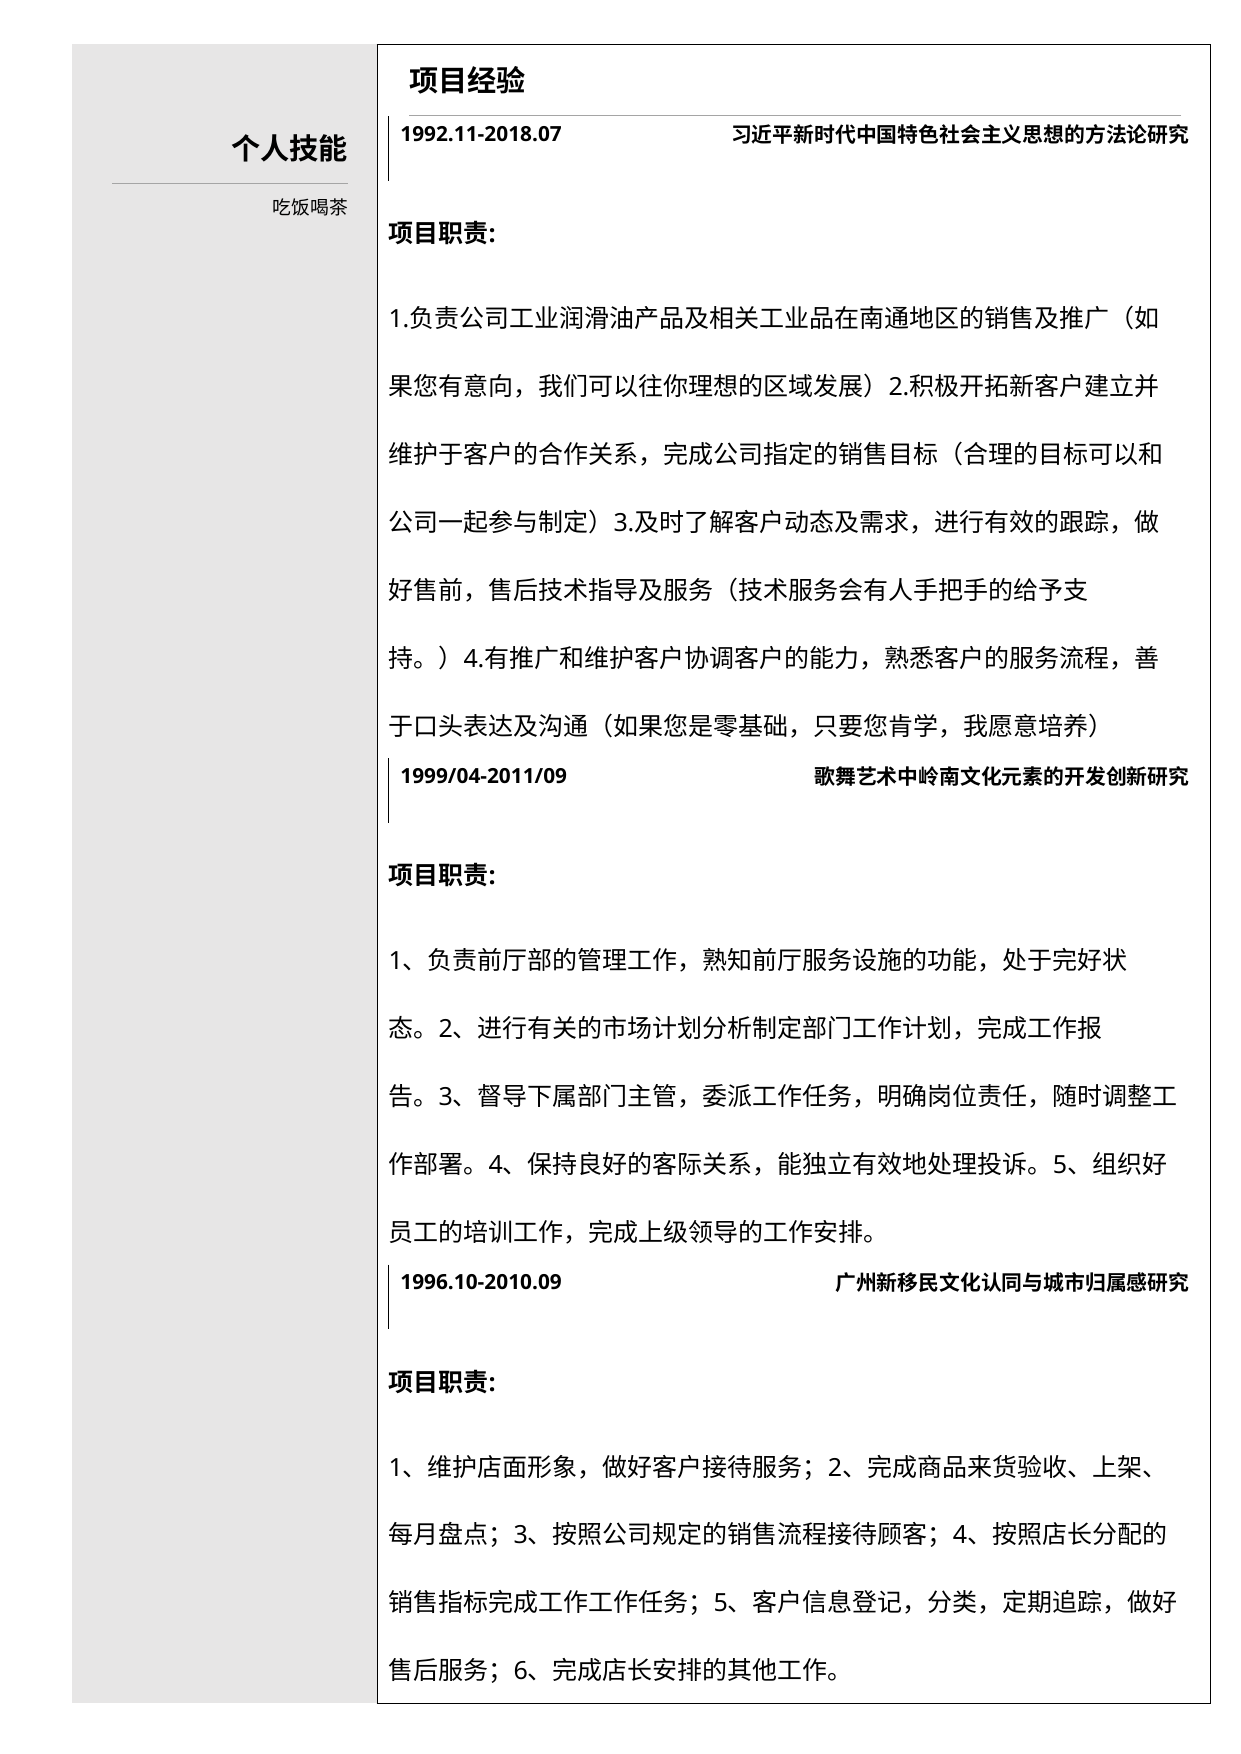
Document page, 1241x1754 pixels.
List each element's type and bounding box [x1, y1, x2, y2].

table_cell [378, 45, 1210, 1703]
table_cell [72, 44, 377, 1703]
